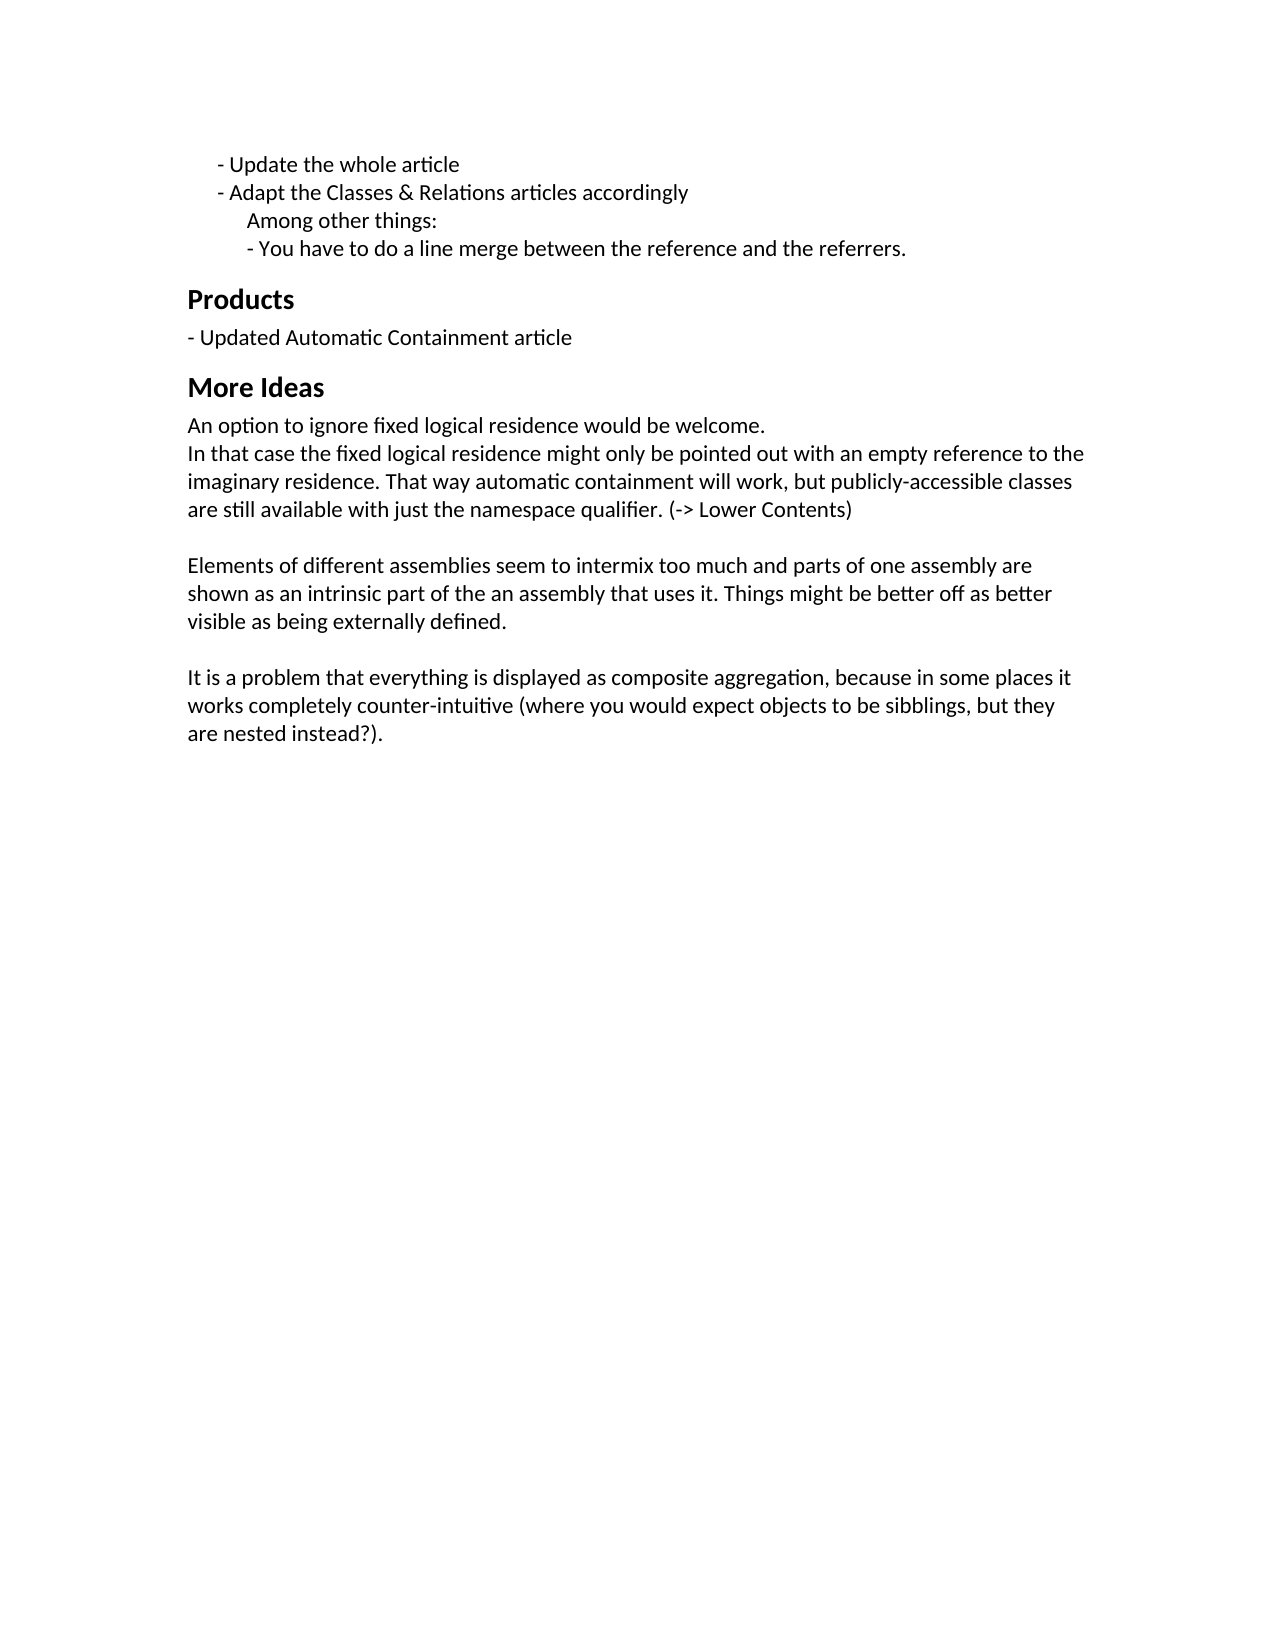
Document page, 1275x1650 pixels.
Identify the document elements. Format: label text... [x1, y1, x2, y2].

text Among other things: [247, 206, 1087, 234]
text - pt the Classes & Relations articles accordingly [217, 178, 1087, 206]
text An option to ignore fixed logical residence would be welcome. [187, 411, 1087, 439]
subtitle Products [187, 281, 1087, 316]
text - Updated Automatic Containment article [187, 323, 1087, 351]
text - You have to do a line merge between the reference and the referrers. [247, 234, 1087, 262]
text It is a problem that everything is displayed as composite aggregation, because in some places it works completely counter-intuitive (where you would expect objects to be sibblings, but they are nested instead?). [187, 663, 1087, 748]
subtitle More Ideas [187, 369, 1087, 405]
text Elements of different assemblies seem to intermix too much and parts of one assembly are shown as an intrinsic part of the an assembly that uses it. Things might be better off as better visible as being externally defined. [187, 551, 1087, 636]
text In that case the fixed logical residence might only be pointed out with an empty reference to the imaginary residence. That way automatic containment will work, but publicly-accessible classes are still available with just the namespace qualifier. (-> Lower Contents) [187, 439, 1087, 523]
text - Update the whole article [217, 150, 1087, 178]
